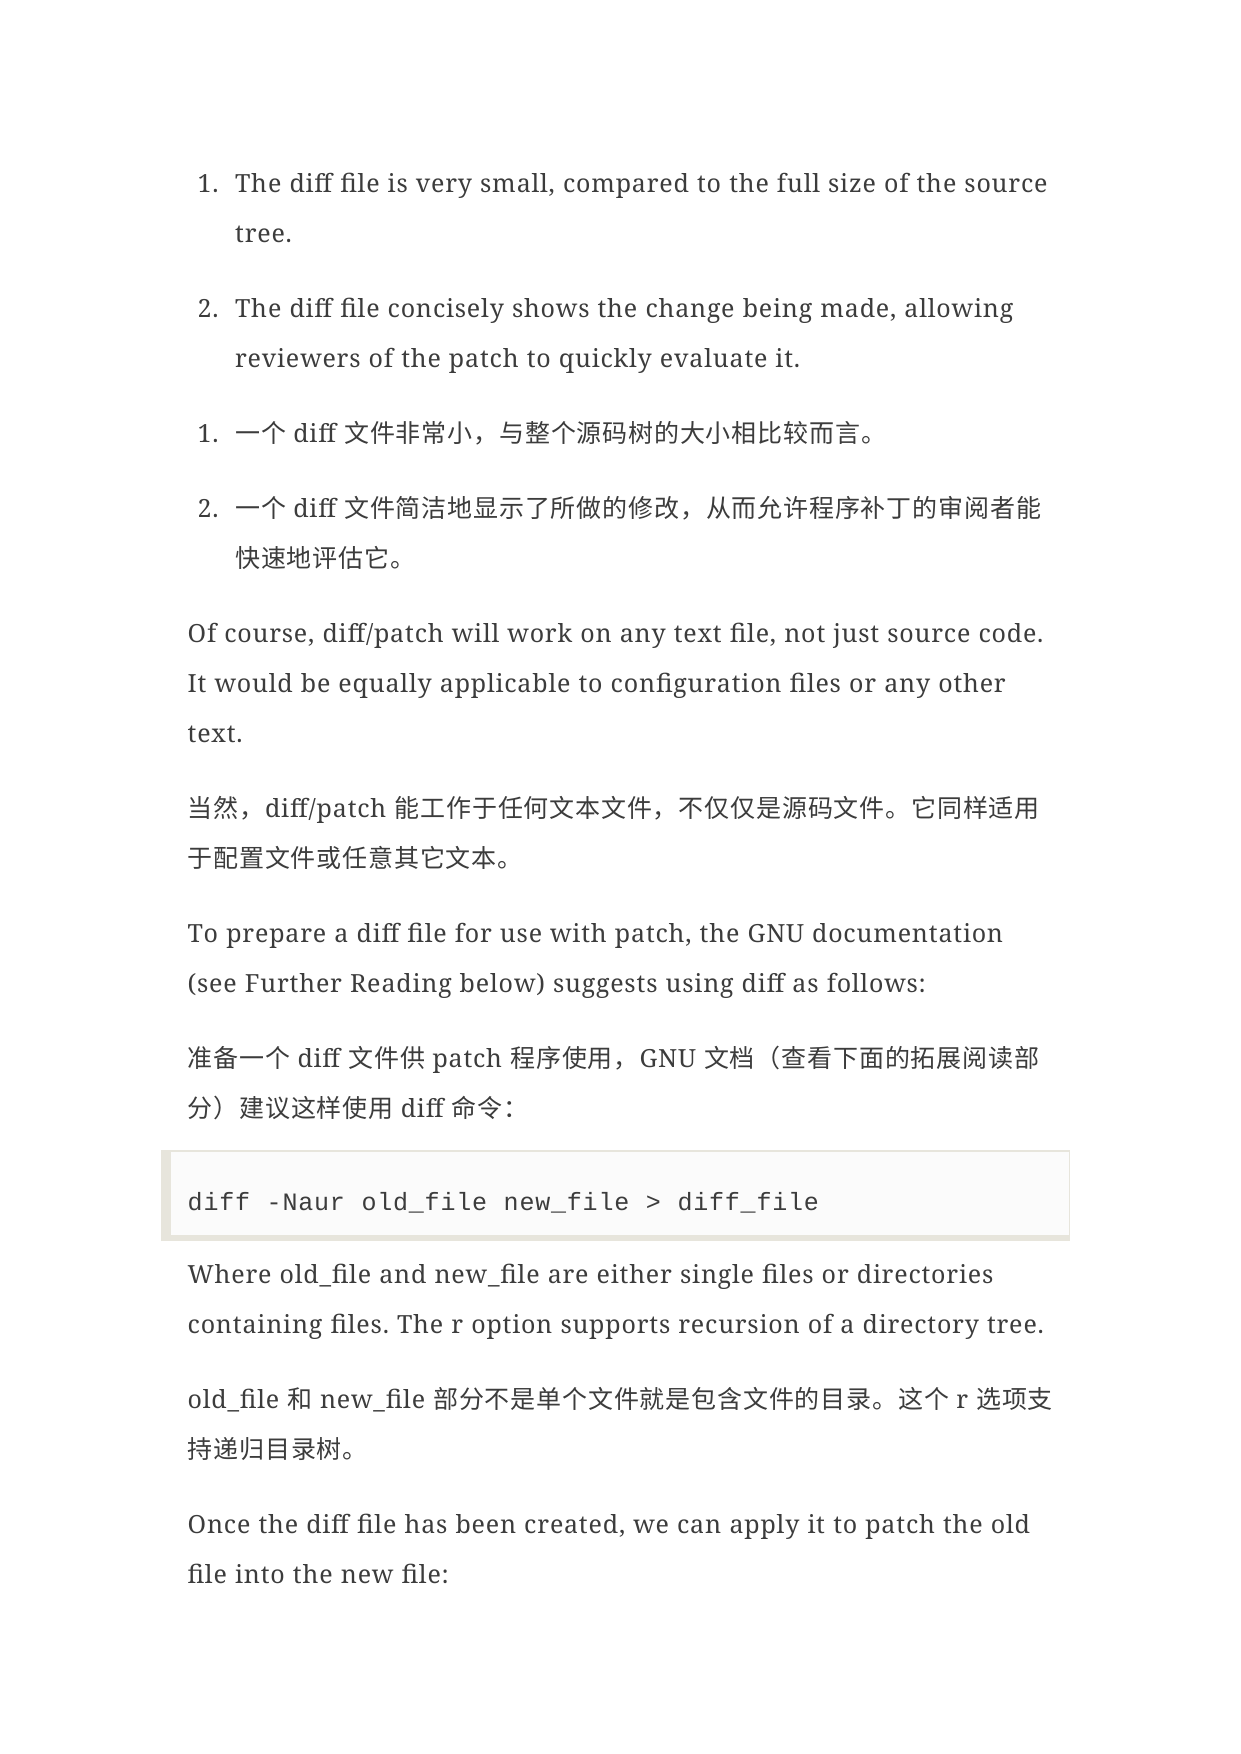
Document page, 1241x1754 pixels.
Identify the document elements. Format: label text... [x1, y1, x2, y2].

list 一个 diff 文件简洁地显示了所做的修改，从而允许程序补丁的审阅者能快速地评估它。 [197, 475, 1053, 575]
text 准备一个 diff 文件供 patch 程序使用，GNU 文档（查看下面的拓展阅读部分）建议这样使用 diff 命令： [187, 1025, 1053, 1125]
text Of course, diff/patch will work on any text file, not just source code. It would be equally applicable to configuration files or any other text. [187, 600, 1053, 750]
text To prepare a diff file for use with patch, the GNU documentation (see Further Reading below) suggests using diff as follows: [187, 900, 1053, 1000]
text Where old_file and new_file are either single files or directories containing files. The r option supports recursion of a directory tree. [187, 1241, 1053, 1341]
text Once the diff file has been created, we can apply it to patch the old file into the new file: [187, 1491, 1053, 1591]
list The diff file is very small, compared to the full size of the source tree. [197, 150, 1053, 250]
text diff -Naur old_file new_file > diff_file [171, 1152, 1069, 1235]
list The diff file concisely shows the change being made, allowing reviewers of the patch to quickly evaluate it. [197, 275, 1053, 375]
text 当然，diff/patch 能工作于任何文本文件，不仅仅是源码文件。它同样适用于配置文件或任意其它文本。 [187, 775, 1053, 875]
list 一个 diff 文件非常小，与整个源码树的大小相比较而言。 [197, 400, 1053, 450]
text old_file 和 new_file 部分不是单个文件就是包含文件的目录。这个 r 选项支持递归目录树。 [187, 1366, 1053, 1466]
